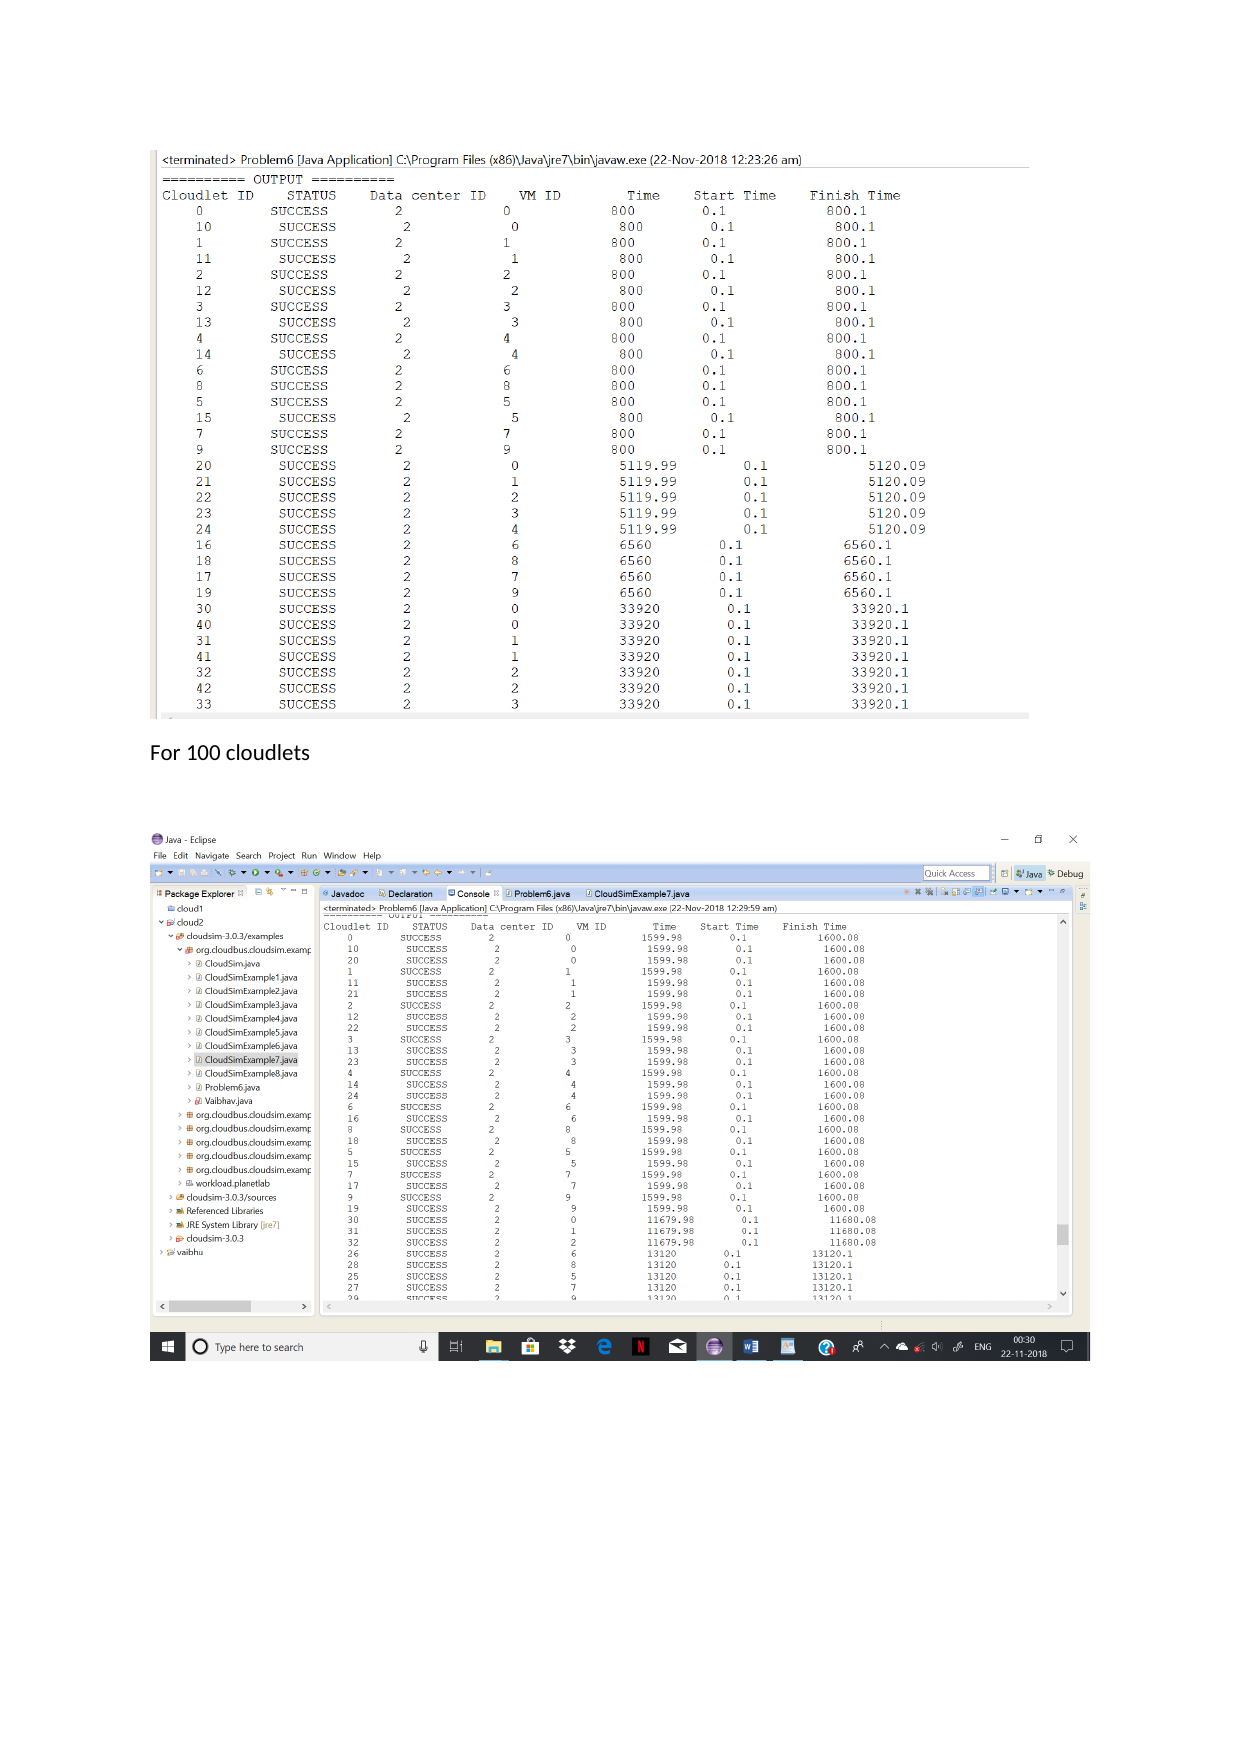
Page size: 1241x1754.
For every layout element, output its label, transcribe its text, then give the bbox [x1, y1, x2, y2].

picture [150, 831, 1091, 1361]
text For 100 cloudlets [150, 738, 1090, 766]
picture [150, 150, 1030, 719]
